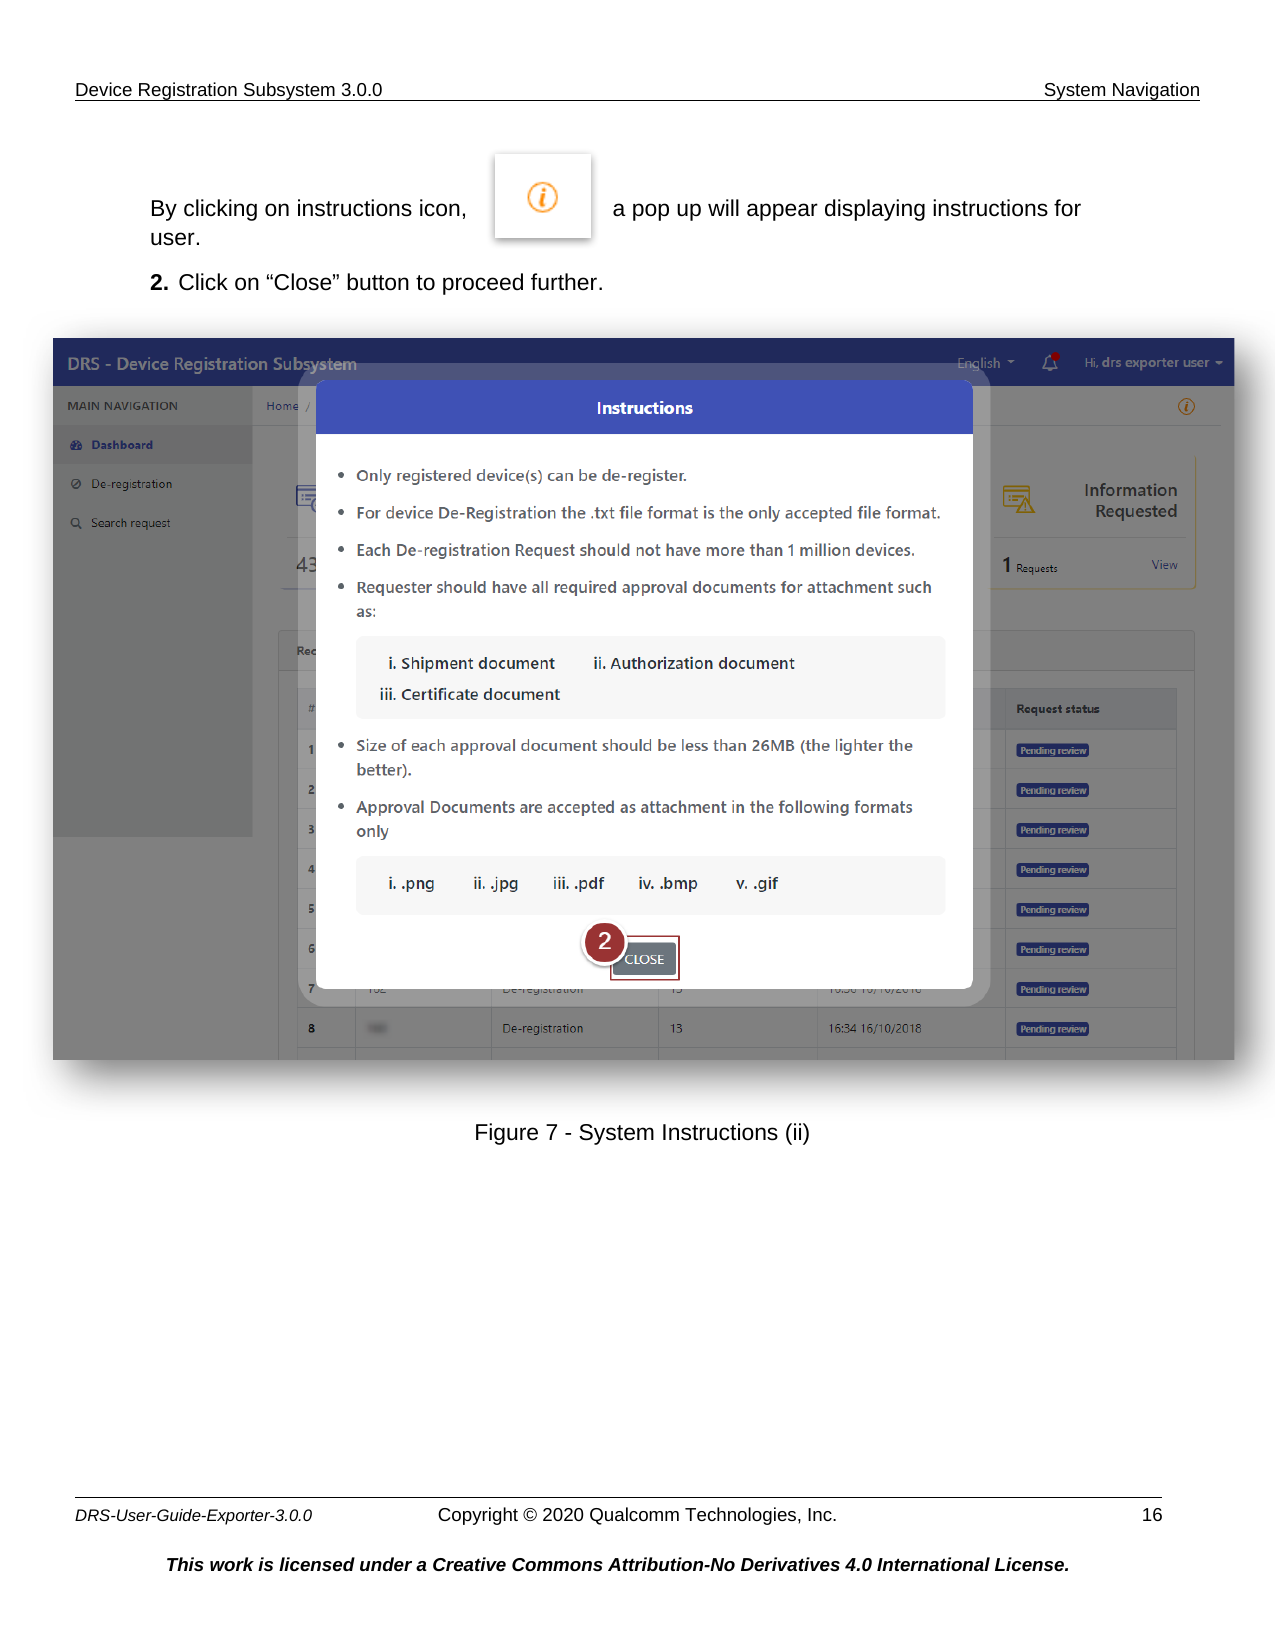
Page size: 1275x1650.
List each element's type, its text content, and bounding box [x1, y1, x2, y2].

list Click on “Close” button to proceed further. [150, 269, 1125, 295]
picture [53, 338, 1235, 1060]
text By clicking on instructions icon, a pop up will appear displaying instructions for user. [150, 195, 1125, 250]
text Figure 7 - System Instructions (ii) [159, 1119, 1125, 1146]
picture [509, 169, 577, 223]
